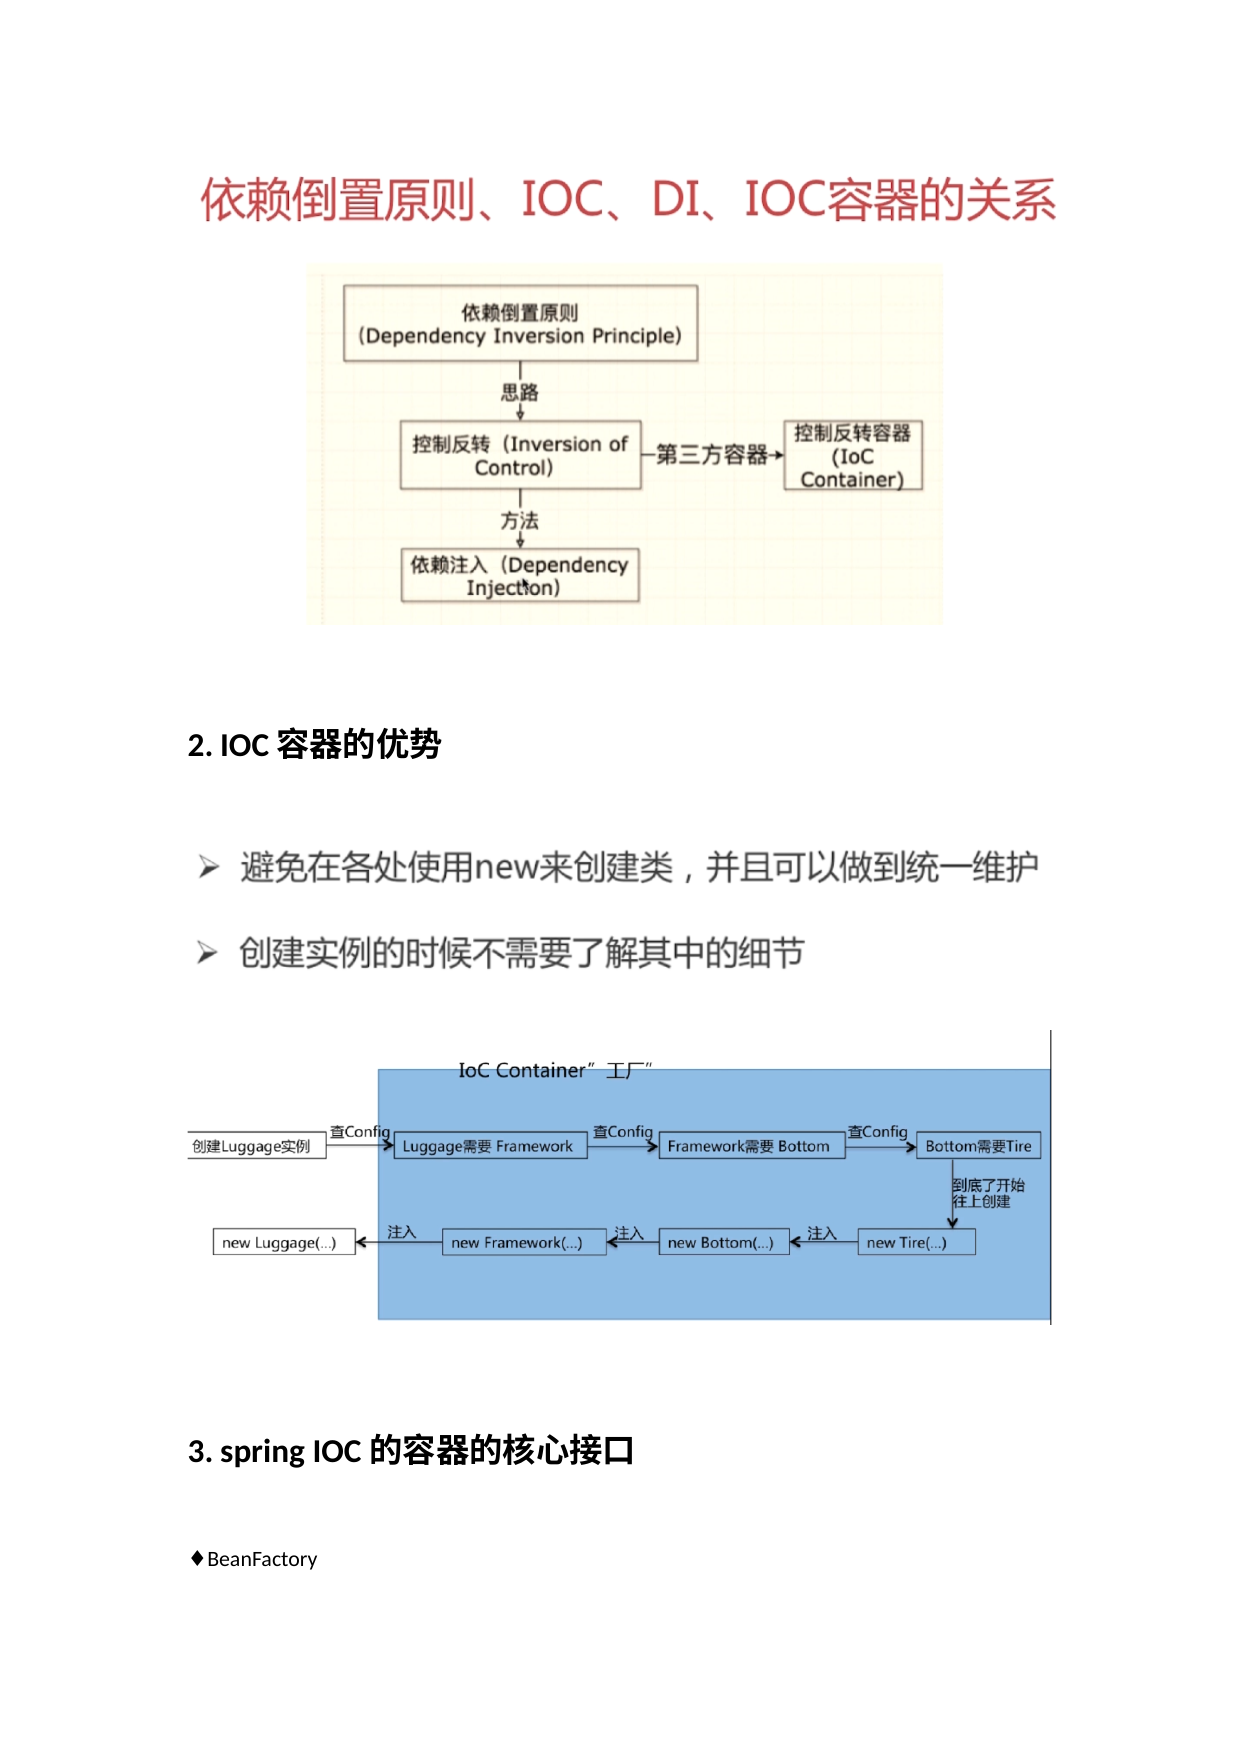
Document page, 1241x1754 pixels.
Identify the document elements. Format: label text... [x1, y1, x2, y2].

picture [187, 1030, 1052, 1325]
list ♦BeanFactory [187, 1542, 1053, 1575]
subtitle spring IOC 的容器的核心接口 [187, 1415, 1053, 1480]
subtitle IOC容器的优势 [187, 709, 1053, 774]
picture [187, 835, 1053, 980]
picture [198, 162, 1063, 625]
